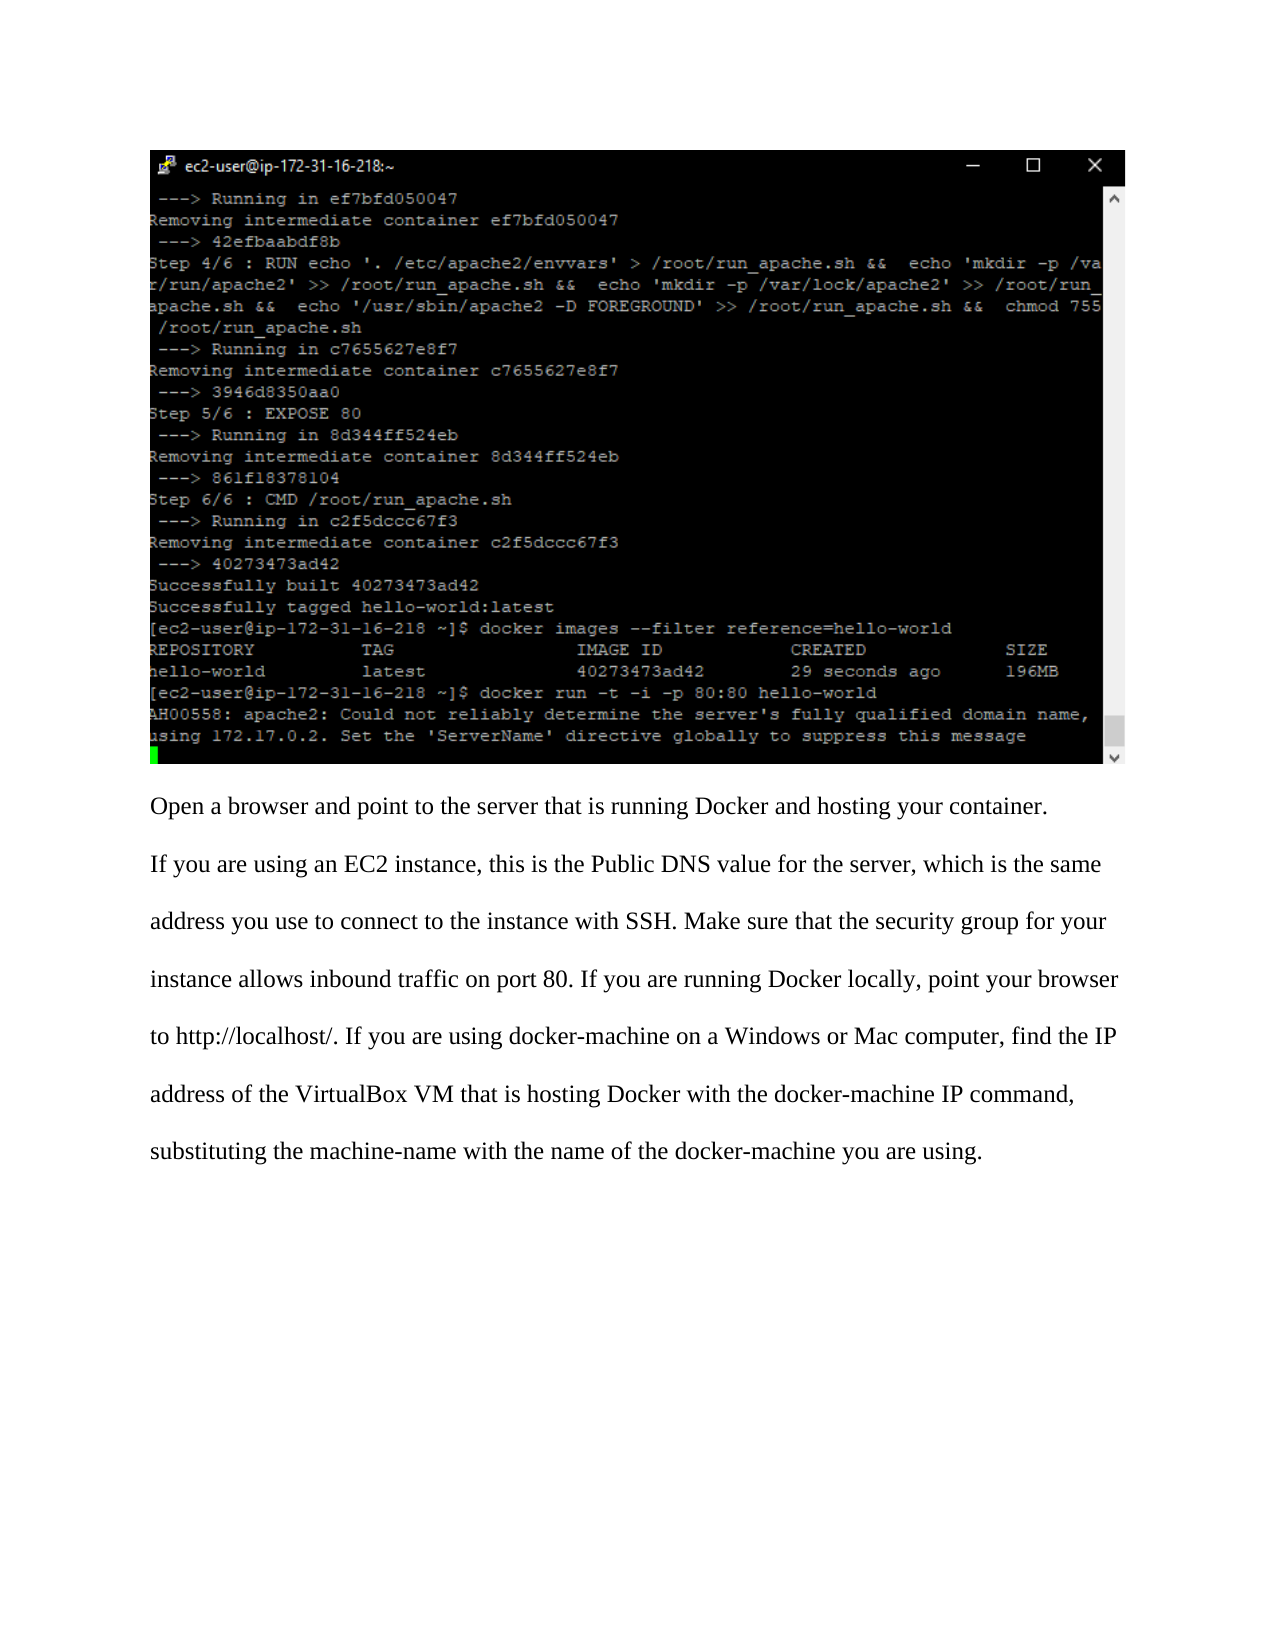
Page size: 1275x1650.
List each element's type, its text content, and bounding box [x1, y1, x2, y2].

text Open a browser and point to the server that is running Docker and hosting your container. [150, 791, 1125, 820]
picture [150, 150, 1125, 764]
text If you are using an EC2 instance, this is the Public DNS value for the server, which is the same address you use to connect to the instance with SSH. Make sure that the security group for your instance allows inbound traffic on port 80. If you are running Docker locally, point your browser to http://localhost/. If you are using docker-machine on a Windows or Mac computer, find the IP address of the VirtualBox VM that is hosting Docker with the docker-machine IP command, substituting the machine-name with the name of the docker-machine you are using. [150, 849, 1125, 1165]
